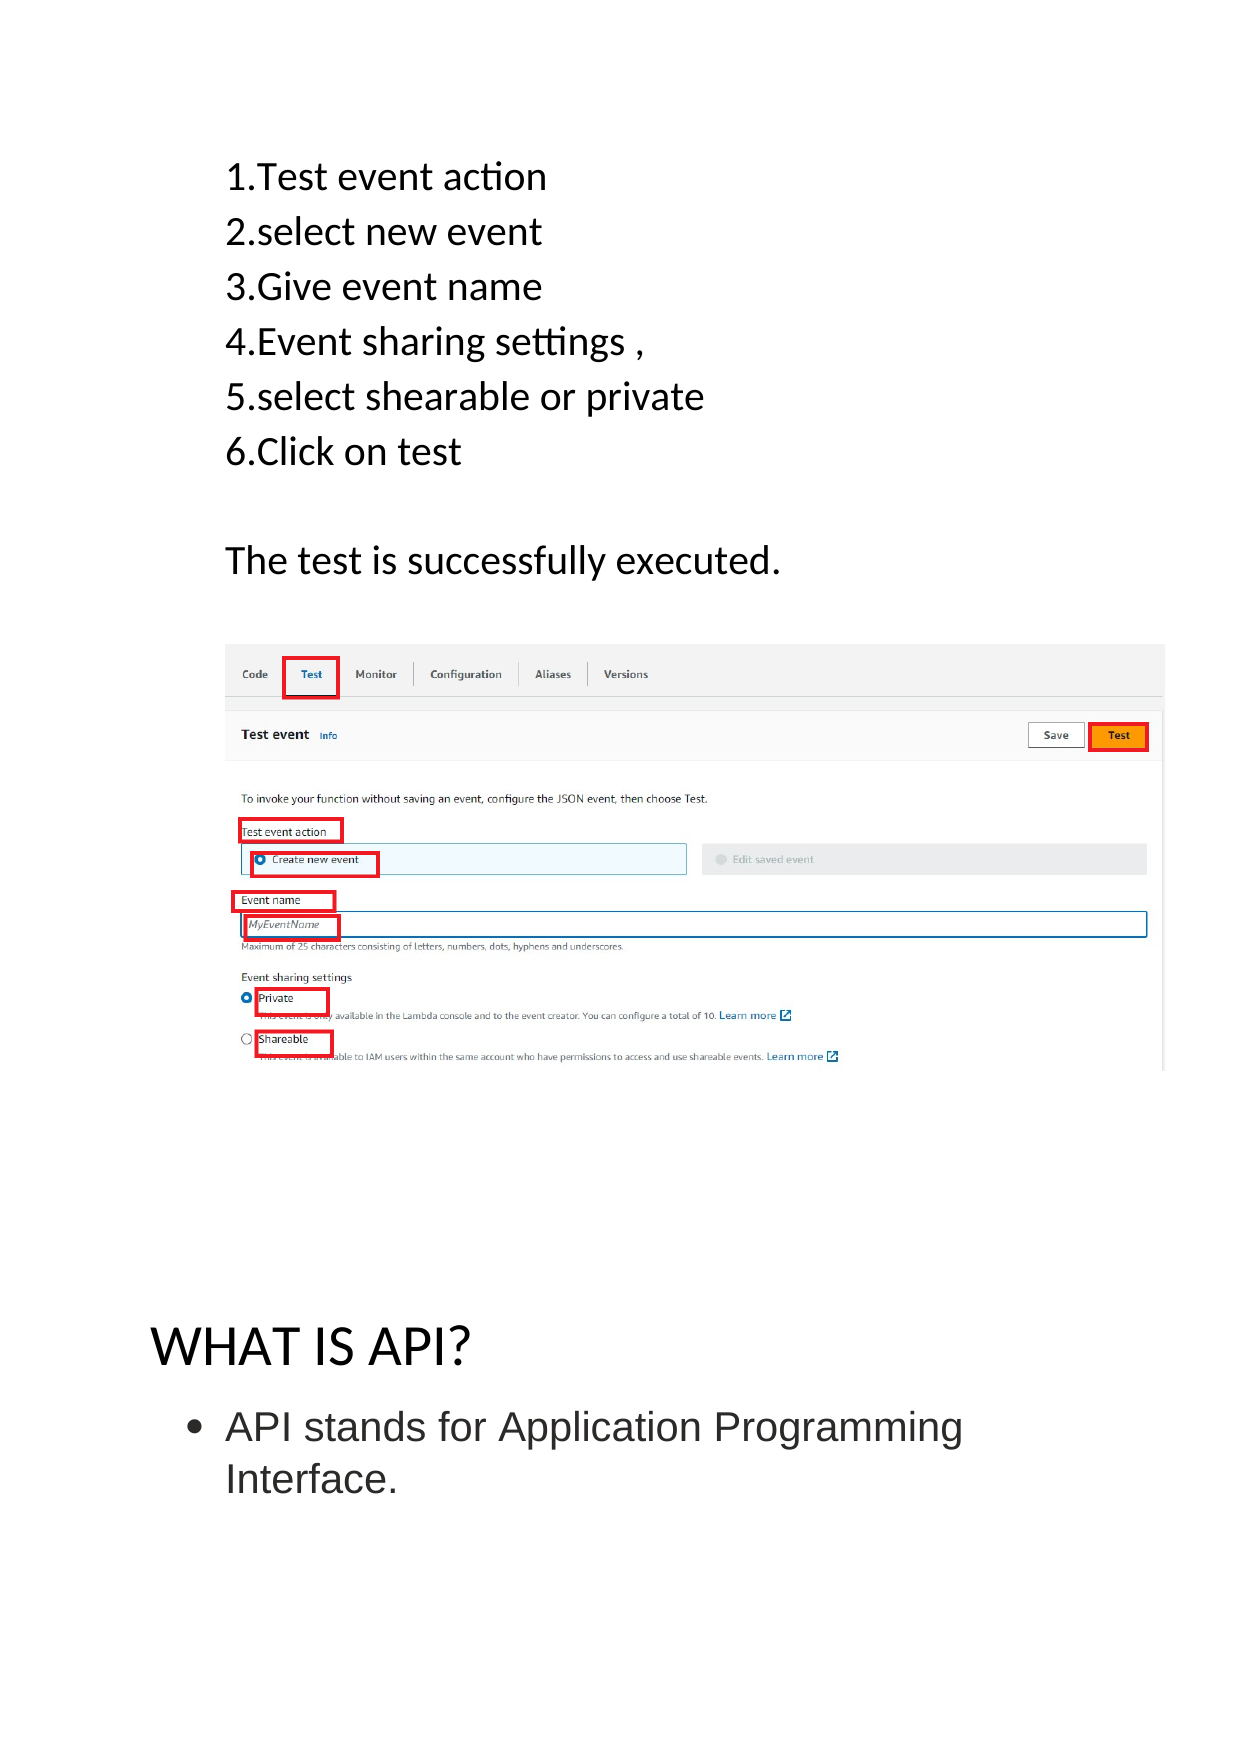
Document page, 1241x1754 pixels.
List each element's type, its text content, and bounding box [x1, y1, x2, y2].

list 4.Event sharing settings , [225, 315, 1090, 366]
picture [225, 644, 1166, 1071]
list API stands for Application Programming Interface. [187, 1402, 1090, 1502]
list 2.select new event [225, 205, 1090, 256]
list 3.Give event name [225, 260, 1090, 311]
list 5.select shearable or private [225, 369, 1090, 420]
list 1.Test event action [225, 150, 1090, 201]
list The test is successfully executed. [225, 534, 1090, 585]
text WHAT IS API? [150, 1309, 1090, 1380]
list 6.Click on test [225, 424, 1090, 475]
